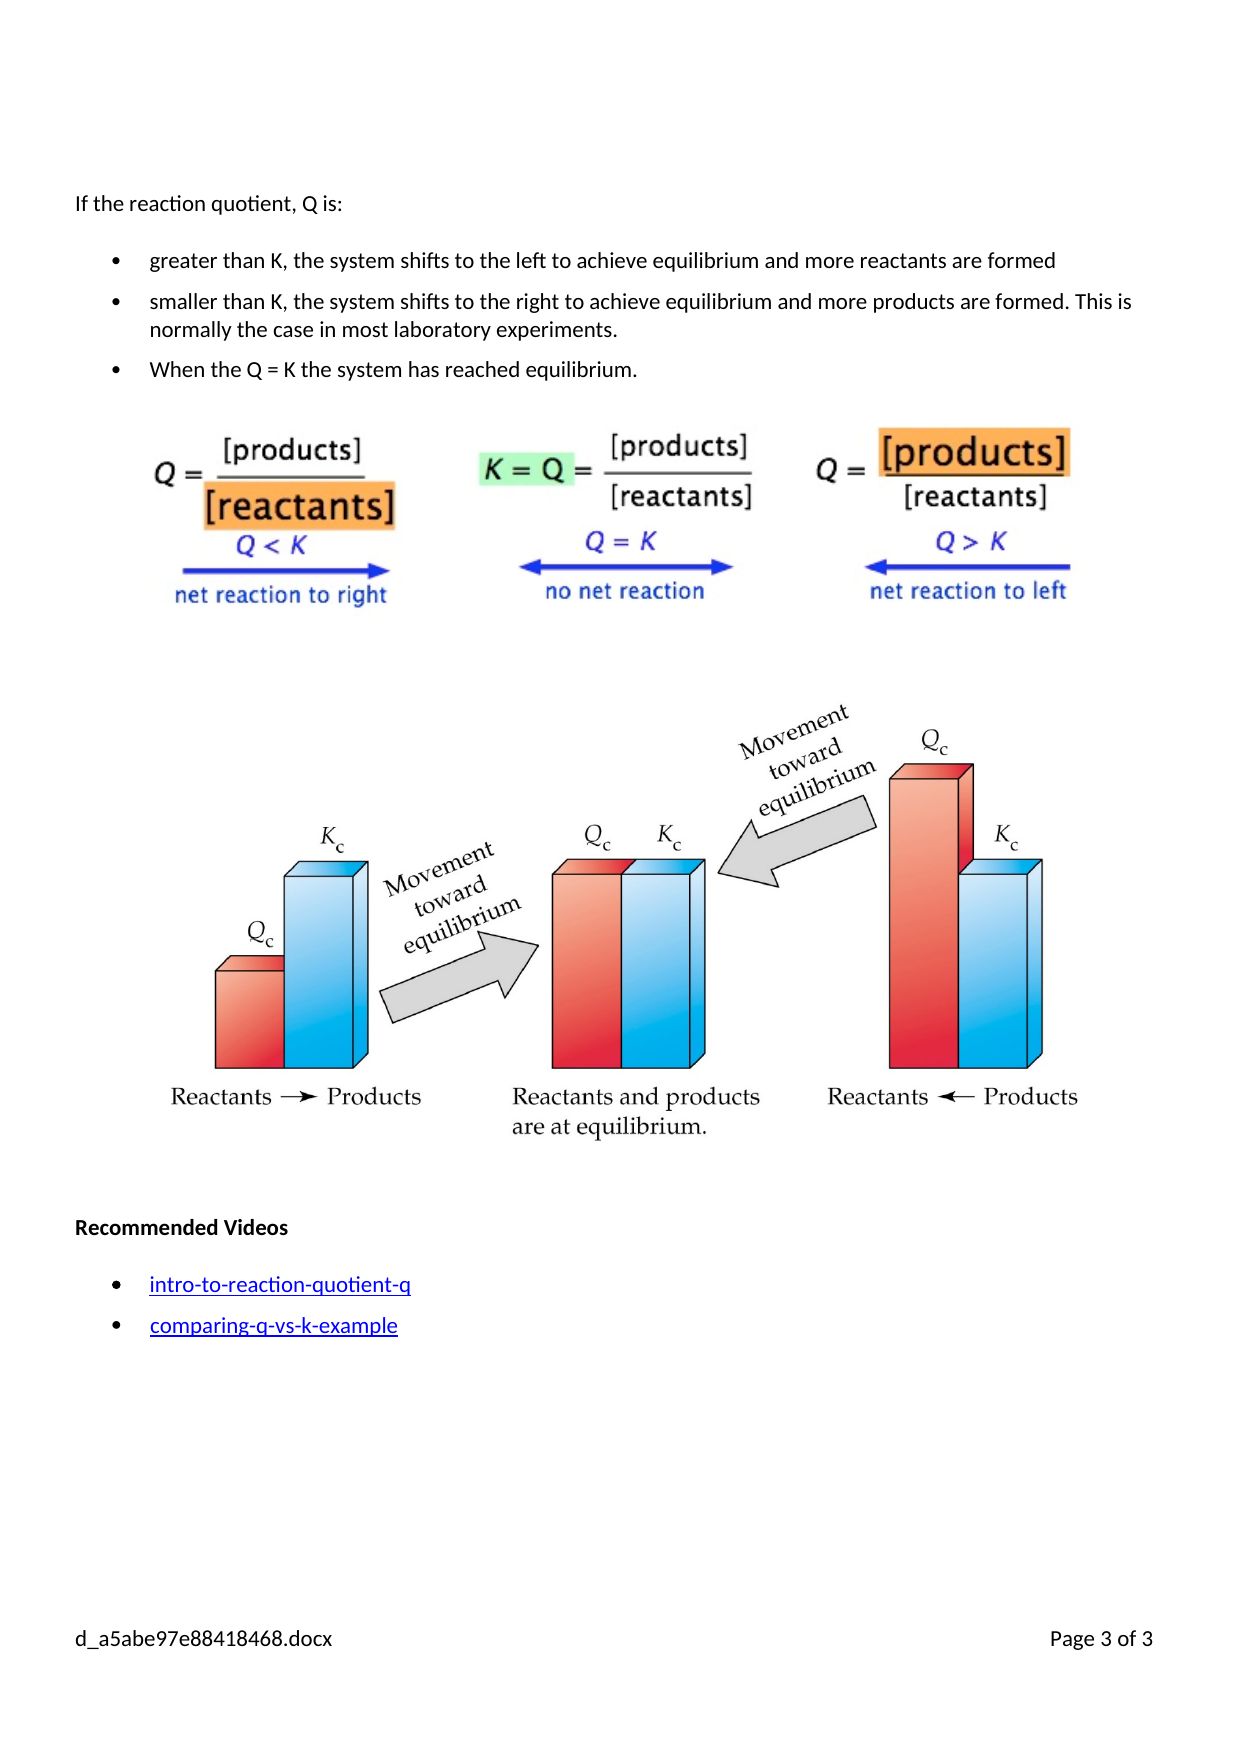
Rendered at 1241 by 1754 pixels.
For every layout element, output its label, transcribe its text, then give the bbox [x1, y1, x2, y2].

list smaller than K, the system shifts to the right to achieve equilibrium and more products are formed. This is normally the case in most laboratory experiments. [112, 287, 1165, 343]
list greater than K, the system shifts to the left to achieve equilibrium and more reactants are formed [112, 247, 1165, 274]
text If the reaction quotient, Q is: [75, 189, 1165, 217]
picture [142, 424, 416, 625]
picture [469, 421, 771, 621]
picture [807, 414, 1091, 621]
picture [165, 695, 1081, 1145]
list comparing-q-vs-k-example [112, 1311, 1165, 1339]
text Recommended Videos [75, 1213, 1165, 1241]
list intro-to-reaction-quotient-q [112, 1271, 1165, 1299]
list When the Q = K the system has reached equilibrium. [112, 356, 1165, 384]
